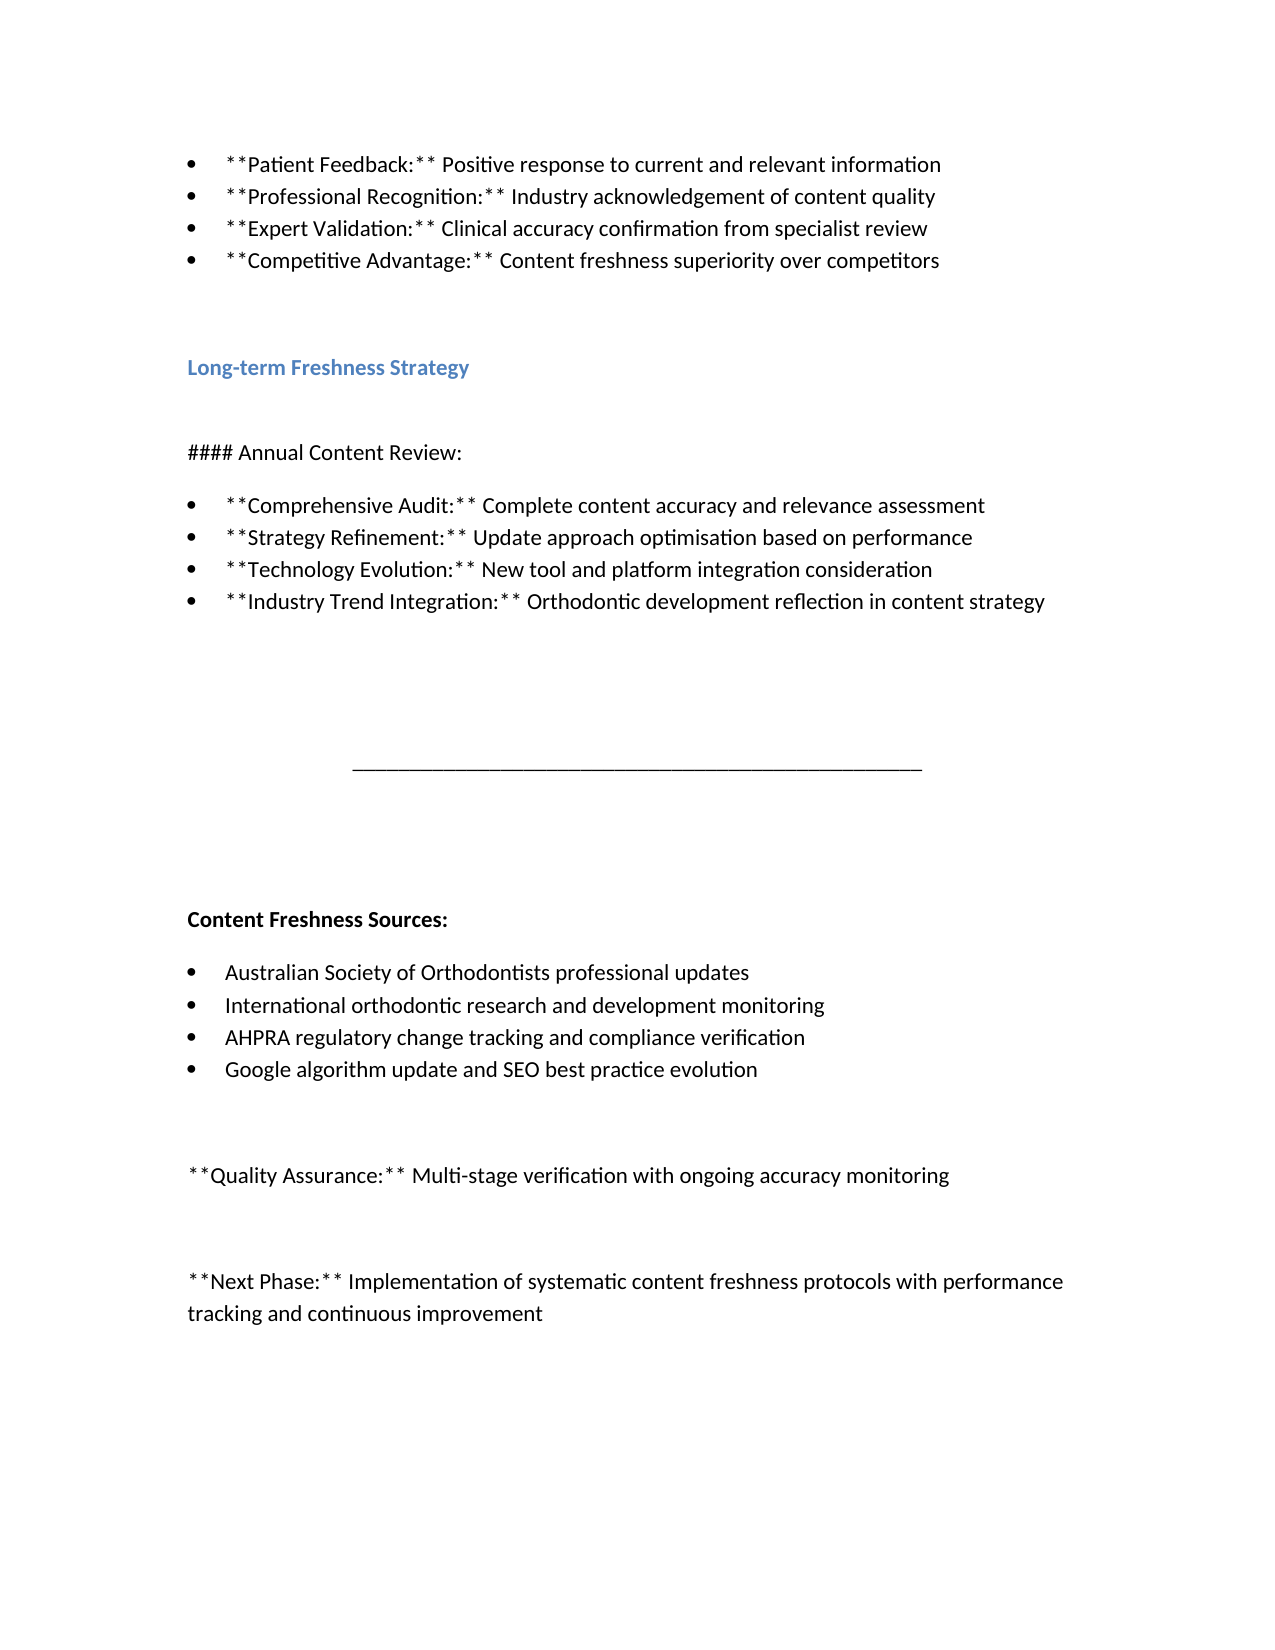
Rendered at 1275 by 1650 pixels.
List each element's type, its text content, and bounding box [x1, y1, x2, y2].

list **Technology Evolution:** New tool and platform integration consideration [187, 555, 1087, 583]
list **Strategy Refinement:** Update approach optimisation based on performance [187, 523, 1087, 551]
text **Quality Assurance:** Multi-stage verification with ongoing accuracy monitoring [187, 1161, 1087, 1189]
text #### Annual Content Review: [187, 438, 1087, 466]
list **Industry Trend Integration:** Orthodontic development reflection in content strategy [187, 587, 1087, 615]
list Google algorithm update and SEO best practice evolution [187, 1055, 1087, 1083]
list **Professional Recognition:** Industry acknowledgement of content quality [187, 182, 1087, 210]
list **Expert Validation:** Clinical accuracy confirmation from specialist review [187, 214, 1087, 242]
text Content Freshness Sources: [187, 906, 1087, 933]
text __________________________________________________ [187, 746, 1087, 774]
list **Comprehensive Audit:** Complete content accuracy and relevance assessment [187, 491, 1087, 519]
text **Next Phase:** Implementation of systematic content freshness protocols with performance tracking and continuous improvement [187, 1267, 1087, 1327]
subtitle Long-term Freshness Strategy [187, 353, 1087, 381]
list International orthodontic research and development monitoring [187, 991, 1087, 1019]
list **Patient Feedback:** Positive response to current and relevant information [187, 150, 1087, 178]
list **Competitive Advantage:** Content freshness superiority over competitors [187, 247, 1087, 274]
list AHPRA regulatory change tracking and compliance verification [187, 1023, 1087, 1051]
list Australian Society of Orthodontists professional updates [187, 958, 1087, 987]
